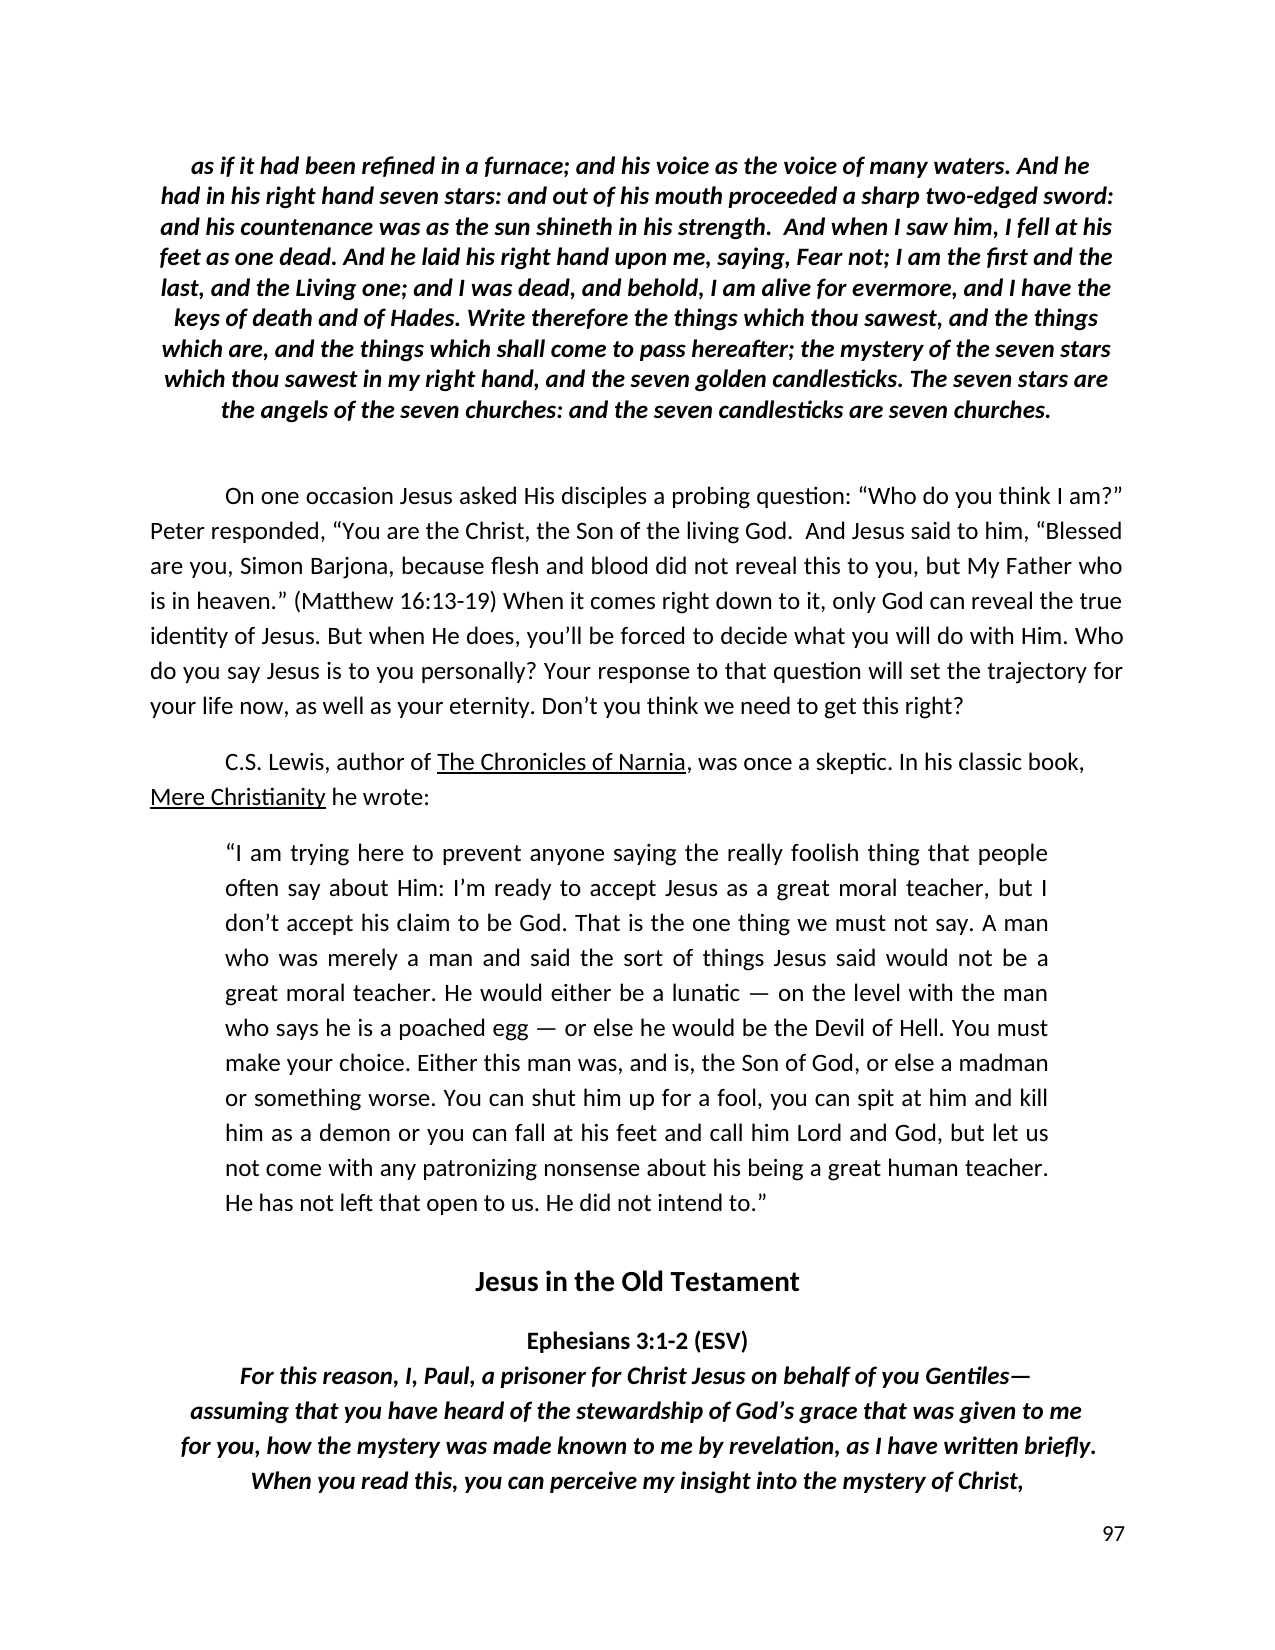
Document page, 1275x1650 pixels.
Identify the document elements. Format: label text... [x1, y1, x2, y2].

text C.S. Lewis, author of The Chronicles of Narnia, was once a skeptic. In his classic book, Mere Christianity he wrote: [150, 746, 1125, 812]
list assuming that you have heard of the stewardship of God’s grace that was given to me [150, 1395, 1125, 1425]
text had in his right hand seven stars: and out of his mouth proceeded a sharp two-edged sword: [150, 181, 1125, 211]
text Jesus in the Old Testament [150, 1263, 1125, 1299]
text and his countenance was as the sun shineth in his strength. And when I saw him, I fell at his feet as one dead. And he laid his right hand upon me, saying, Fear not; I am the first and the last, and the Living one; and I was dead, and behold, I am alive for evermore, and I have the keys of death and of Hades. Write therefore the things which thou sawest, and the things which are, and the things which shall come to pass hereafter; the mystery of the seven stars which thou sawest in my right hand, and the seven golden candlesticks. The seven stars are the angels of the seven churches: and the seven candlesticks are seven churches. [150, 211, 1125, 425]
list for you, how the mystery was made known to me by revelation, as I have written briefly. When you read this, you can perceive my insight into the mystery of Christ, [150, 1430, 1125, 1495]
list For this reason, I, Paul, a prisoner for Christ Jesus on behalf of you Gentiles— [150, 1360, 1125, 1390]
text “I am trying here to prevent anyone saying the really foolish thing that people often say about Him: I’m ready to accept Jesus as a great moral teacher, but I don’t accept his claim to be God. That is the one thing we must not say. A man who was merely a man and said the sort of things Jesus said would not be a great moral teacher. He would either be a lunatic — on the level with the man who says he is a poached egg — or else he would be the Devil of Hell. You must make your choice. Either this man was, and is, the Son of God, or else a madman or something worse. You can shut him up for a fool, you can spit at him and kill him as a demon or you can fall at his feet and call him Lord and God, but let us not come with any patronizing nonsense about his being a great human teacher. He has not left that open to us. He did not intend to.” [225, 837, 1050, 1218]
text as if it had been refined in a furnace; and his voice as the voice of many waters. And he [150, 150, 1125, 181]
text On one occasion Jesus asked His disciples a probing question: “Who do you think I am?” Peter responded, “You are the Christ, the Son of the living God. And Jesus said to him, “Blessed are you, Simon Barjona, because flesh and blood did not reveal this to you, but My Father who is in heaven.” (Matthew 16:13-19) When it comes right down to it, only God can reveal the true identity of Jesus. But when He does, you’ll be forced to decide what you will do with Him. Who do you say Jesus is to you personally? Your response to that question will set the trajectory for your life now, as well as your eternity. Don’t you think we need to get this right? [150, 481, 1125, 721]
text Ephesians 3:1-2 (ESV) [150, 1325, 1125, 1355]
